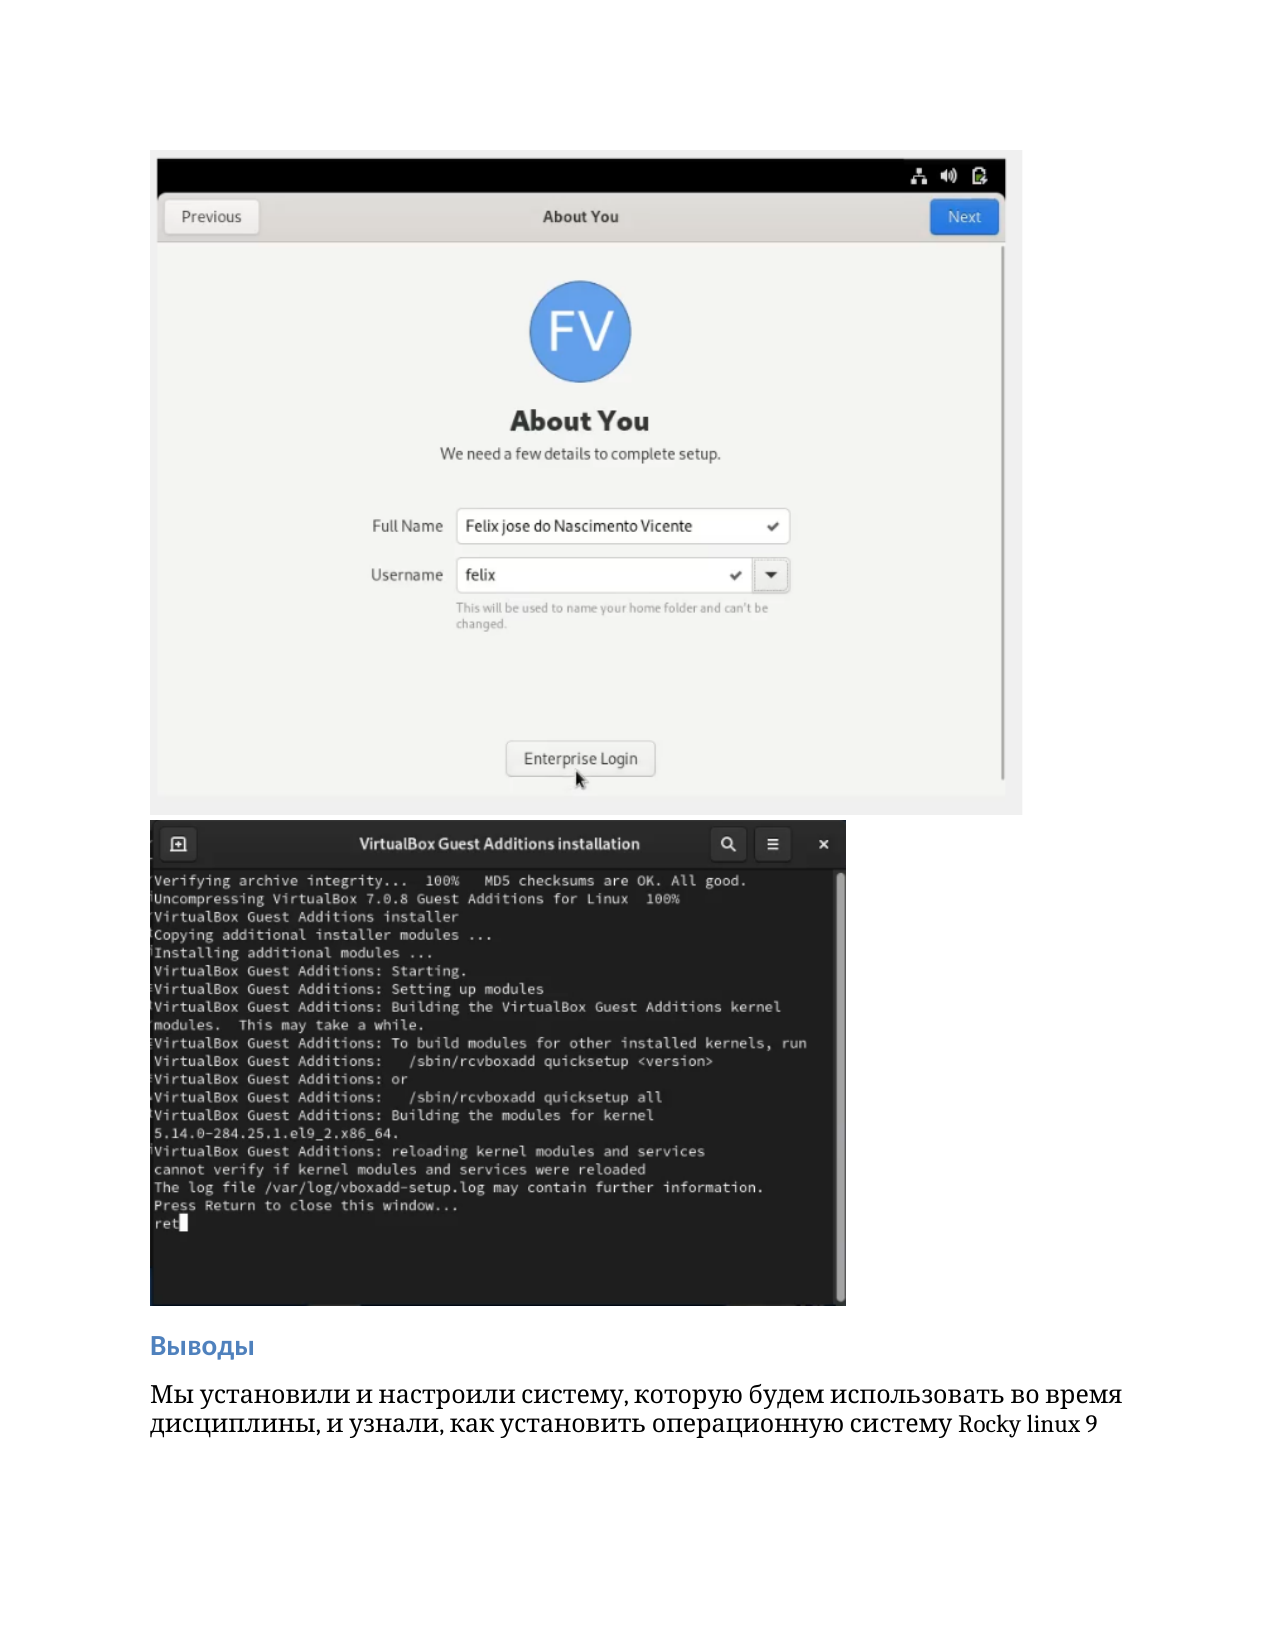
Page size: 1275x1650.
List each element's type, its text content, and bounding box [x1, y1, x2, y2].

picture [150, 150, 1023, 815]
picture [150, 820, 846, 1306]
text Мы установили и настроили систему, которую будем использовать во время дисциплины, и узнали, как установить операционную систему Rocky linux 9 [150, 1381, 1125, 1438]
subtitle Выводы [150, 1327, 1125, 1362]
